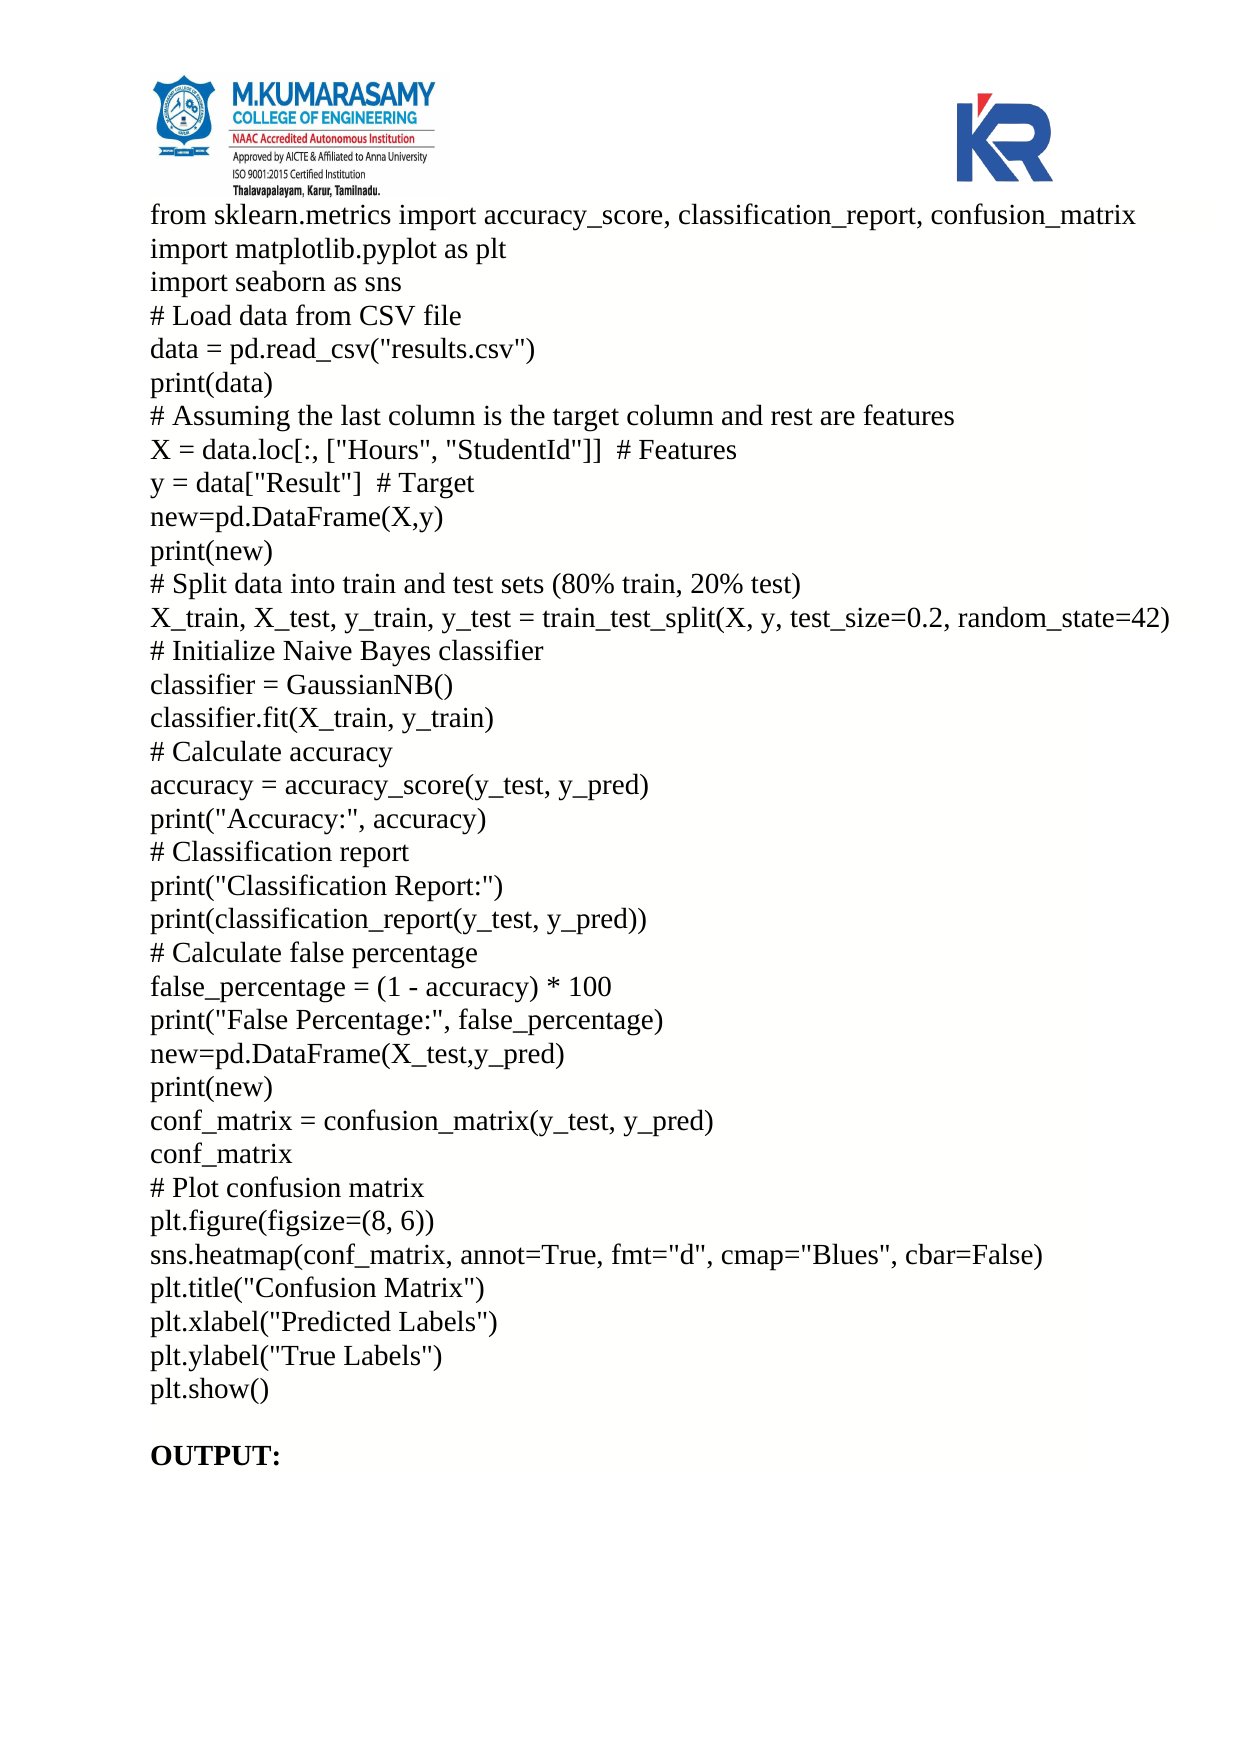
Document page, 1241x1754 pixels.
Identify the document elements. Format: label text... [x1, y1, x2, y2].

text print("Accuracy:", accuracy) [150, 801, 1090, 834]
text # Calculate false percentage [150, 935, 1090, 969]
picture [150, 73, 452, 198]
text X_train, X_test, y_train, y_test = train_test_split(X, y, test_size=0.2, random_state=42) [150, 600, 1198, 633]
text # Split data into train and test sets (80% train, 20% test) [150, 566, 1090, 600]
text # Plot confusion matrix [150, 1170, 1090, 1203]
text y = data["Result"] # Target [150, 466, 1090, 499]
text plt.xlabel("Predicted Labels") [150, 1304, 1090, 1338]
text import matplotlib.pyplot as plt [150, 231, 1090, 264]
text new=pd.DataFrame(X,y) [150, 499, 1090, 533]
text print(new) [150, 533, 1090, 566]
text print(classification_report(y_test, y_pred)) [150, 902, 1090, 935]
text plt.title("Confusion Matrix") [150, 1271, 1090, 1304]
text # Assuming the last column is the target column and rest are features [150, 398, 1090, 432]
text accuracy = accuracy_score(y_test, y_pred) [150, 767, 1090, 801]
text print(data) [150, 365, 1090, 398]
text OUTPUT: [150, 1438, 1090, 1472]
text classifier = GaussianNB() [150, 667, 1090, 700]
text print("Classification Report:") [150, 868, 1090, 902]
text conf_matrix = confusion_matrix(y_test, y_pred) [150, 1103, 1090, 1136]
text new=pd.DataFrame(X_test,y_pred) [150, 1036, 1090, 1069]
text plt.show() [150, 1371, 1090, 1405]
text plt.figure(figsize=(8, 6)) [150, 1203, 1090, 1237]
text sns.heatmap(conf_matrix, annot=True, fmt="d", cmap="Blues", cbar=False) [150, 1237, 1090, 1271]
text conf_matrix [150, 1136, 1090, 1170]
text plt.ylabel("True Labels") [150, 1338, 1090, 1371]
text from sklearn.metrics import accuracy_score, classification_report, confusion_matrix [150, 197, 1213, 231]
text data = pd.read_csv("results.csv") [150, 331, 1090, 365]
text # Classification report [150, 834, 1090, 868]
text print("False Percentage:", false_percentage) [150, 1002, 1090, 1036]
text # Load data from CSV file [150, 298, 1090, 331]
text print(new) [150, 1069, 1090, 1103]
text X = data.loc[:, ["Hours", "StudentId"]] # Features [150, 432, 1090, 466]
text import seaborn as sns [150, 264, 1090, 298]
text # Calculate accuracy [150, 734, 1090, 767]
picture [918, 85, 1091, 198]
text false_percentage = (1 - accuracy) * 100 [150, 969, 1090, 1002]
text # Initialize Naive Bayes classifier [150, 633, 1090, 667]
text classifier.fit(X_train, y_train) [150, 700, 1090, 734]
